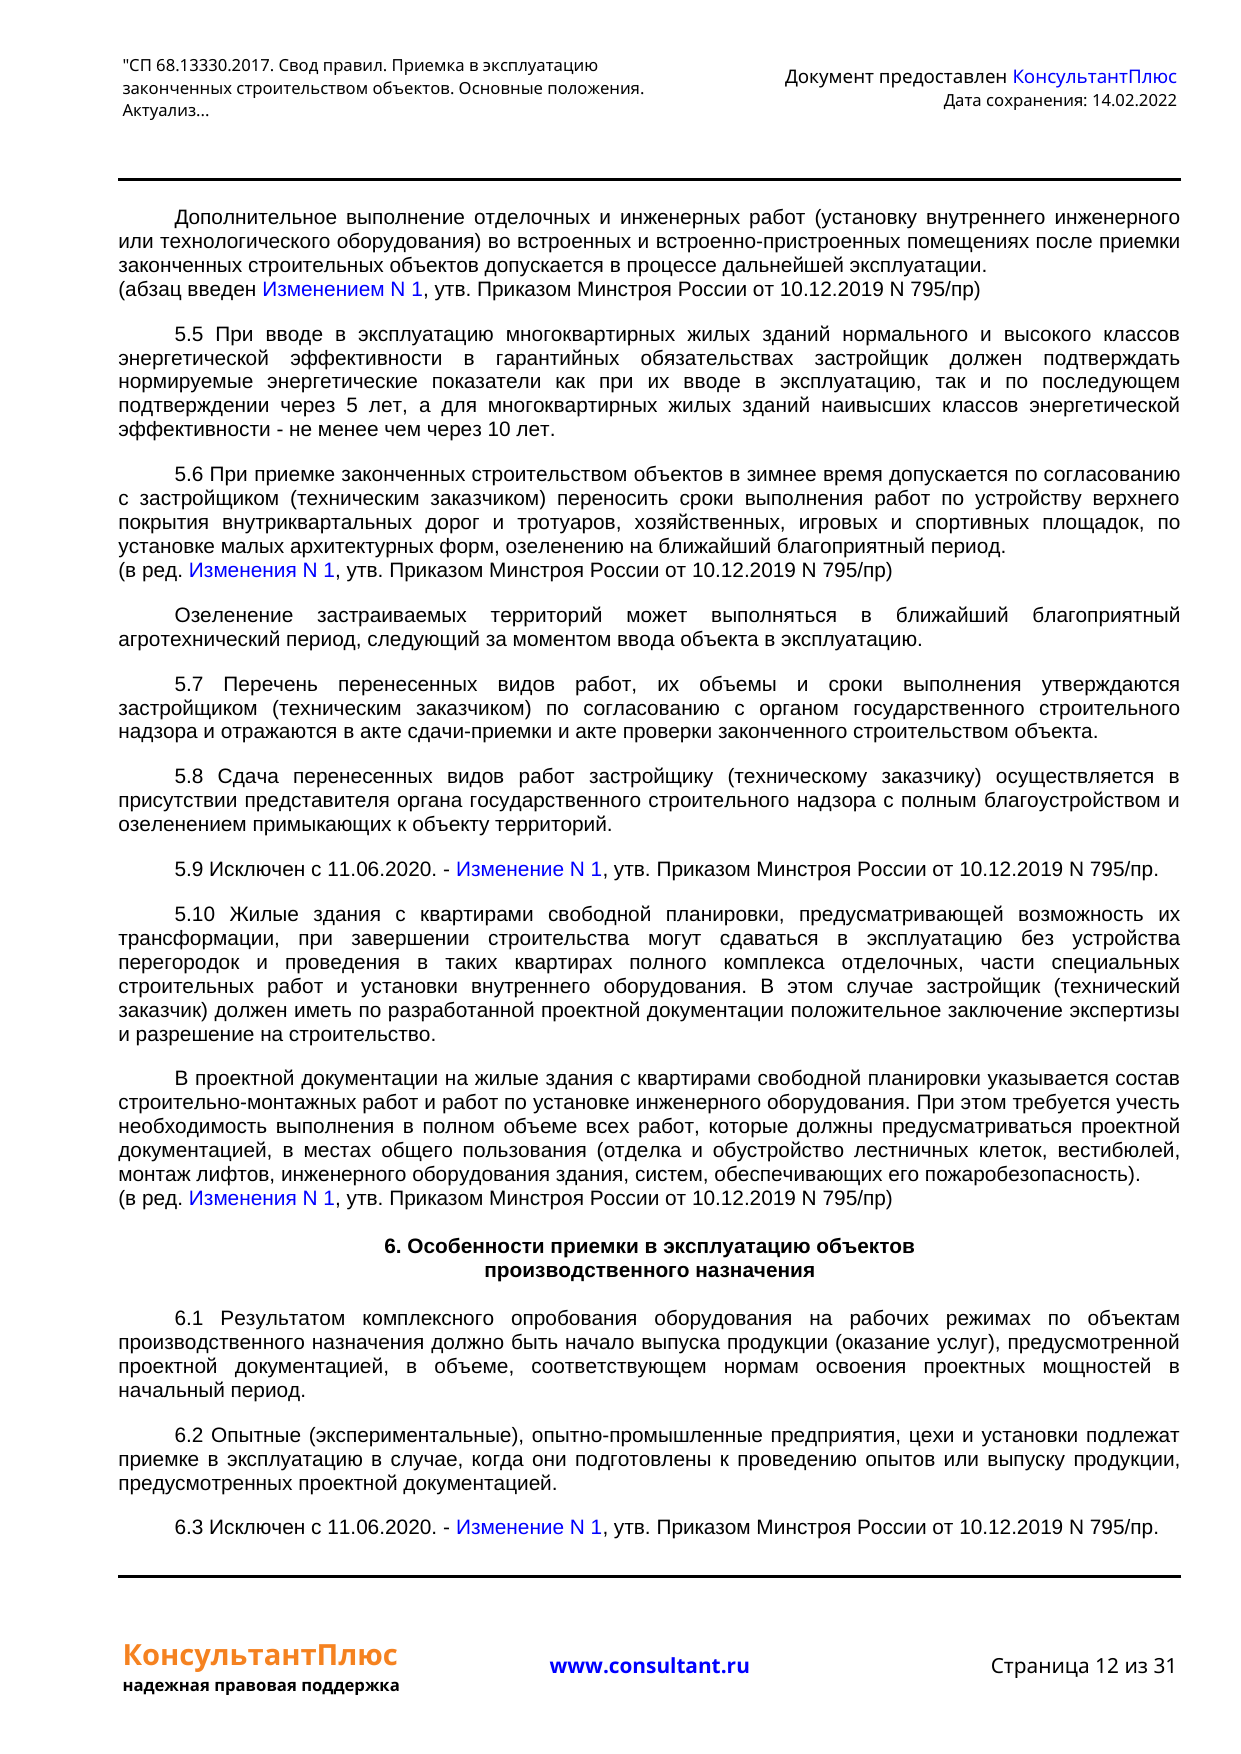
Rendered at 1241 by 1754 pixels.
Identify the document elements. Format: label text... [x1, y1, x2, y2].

text 5.6 При приемке законченных строительством объектов в зимнее время допускается по согласованию с застройщиком (техническим заказчиком) переносить сроки выполнения работ по устройству верхнего покрытия внутриквартальных дорог и тротуаров, хозяйственных, игровых и спортивных площадок, по установке малых архитектурных форм, озеленению на ближайший благоприятный период. [118, 462, 1181, 558]
title 6. Особенности приемки в эксплуатацию объектов [118, 1234, 1181, 1258]
text (в ред. Изменения N 1, утв. Приказом Минстроя России от 10.12.2019 N 795/пр) [118, 558, 1181, 582]
text 5.5 При вводе в эксплуатацию многоквартирных жилых зданий нормального и высокого классов энергетической эффективности в гарантийных обязательствах застройщик должен подтверждать нормируемые энергетические показатели как при их вводе в эксплуатацию, так и по последующем подтверждении через 5 лет, а для многоквартирных жилых зданий наивысших классов энергетической эффективности - не менее чем через 10 лет. [118, 321, 1181, 441]
text 6.3 Исключен с 11.06.2020. - Изменение N 1, утв. Приказом Минстроя России от 10.12.2019 N 795/пр. [118, 1515, 1181, 1539]
text (абзац введен Изменением N 1, утв. Приказом Минстроя России от 10.12.2019 N 795/пр) [118, 277, 1181, 301]
text 5.7 Перечень перенесенных видов работ, их объемы и сроки выполнения утверждаются застройщиком (техническим заказчиком) по согласованию с органом государственного строительного надзора и отражаются в акте сдачи-приемки и акте проверки законченного строительством объекта. [118, 671, 1181, 743]
text 5.10 Жилые здания с квартирами свободной планировки, предусматривающей возможность их трансформации, при завершении строительства могут сдаваться в эксплуатацию без устройства перегородок и проведения в таких квартирах полного комплекса отделочных, части специальных строительных работ и установки внутреннего оборудования. В этом случае застройщик (технический заказчик) должен иметь по разработанной проектной документации положительное заключение экспертизы и разрешение на строительство. [118, 902, 1181, 1045]
text 6.2 Опытные (экспериментальные), опытно-промышленные предприятия, цехи и установки подлежат приемке в эксплуатацию в случае, когда они подготовлены к проведению опытов или выпуску продукции, предусмотренных проектной документацией. [118, 1422, 1181, 1494]
text Дополнительное выполнение отделочных и инженерных работ (установку внутреннего инженерного или технологического оборудования) во встроенных и встроенно-пристроенных помещениях после приемки законченных строительных объектов допускается в процессе дальнейшей эксплуатации. [118, 205, 1181, 277]
text 5.9 Исключен с 11.06.2020. - Изменение N 1, утв. Приказом Минстроя России от 10.12.2019 N 795/пр. [118, 857, 1181, 881]
text 6.1 Результатом комплексного опробования оборудования на рабочих режимах по объектам производственного назначения должно быть начало выпуска продукции (оказание услуг), предусмотренной проектной документацией, в объеме, соответствующем нормам освоения проектных мощностей в начальный период. [118, 1306, 1181, 1402]
text Озеленение застраиваемых территорий может выполняться в ближайший благоприятный агротехнический период, следующий за моментом ввода объекта в эксплуатацию. [118, 603, 1181, 651]
text 5.8 Сдача перенесенных видов работ застройщику (техническому заказчику) осуществляется в присутствии представителя органа государственного строительного надзора с полным благоустройством и озеленением примыкающих к объекту территорий. [118, 764, 1181, 836]
title производственного назначения [118, 1258, 1181, 1282]
text (в ред. Изменения N 1, утв. Приказом Минстроя России от 10.12.2019 N 795/пр) [118, 1186, 1181, 1210]
text В проектной документации на жилые здания с квартирами свободной планировки указывается состав строительно-монтажных работ и работ по установке инженерного оборудования. При этом требуется учесть необходимость выполнения в полном объеме всех работ, которые должны предусматриваться проектной документацией, в местах общего пользования (отделка и обустройство лестничных клеток, вестибюлей, монтаж лифтов, инженерного оборудования здания, систем, обеспечивающих его пожаробезопасность). [118, 1066, 1181, 1186]
